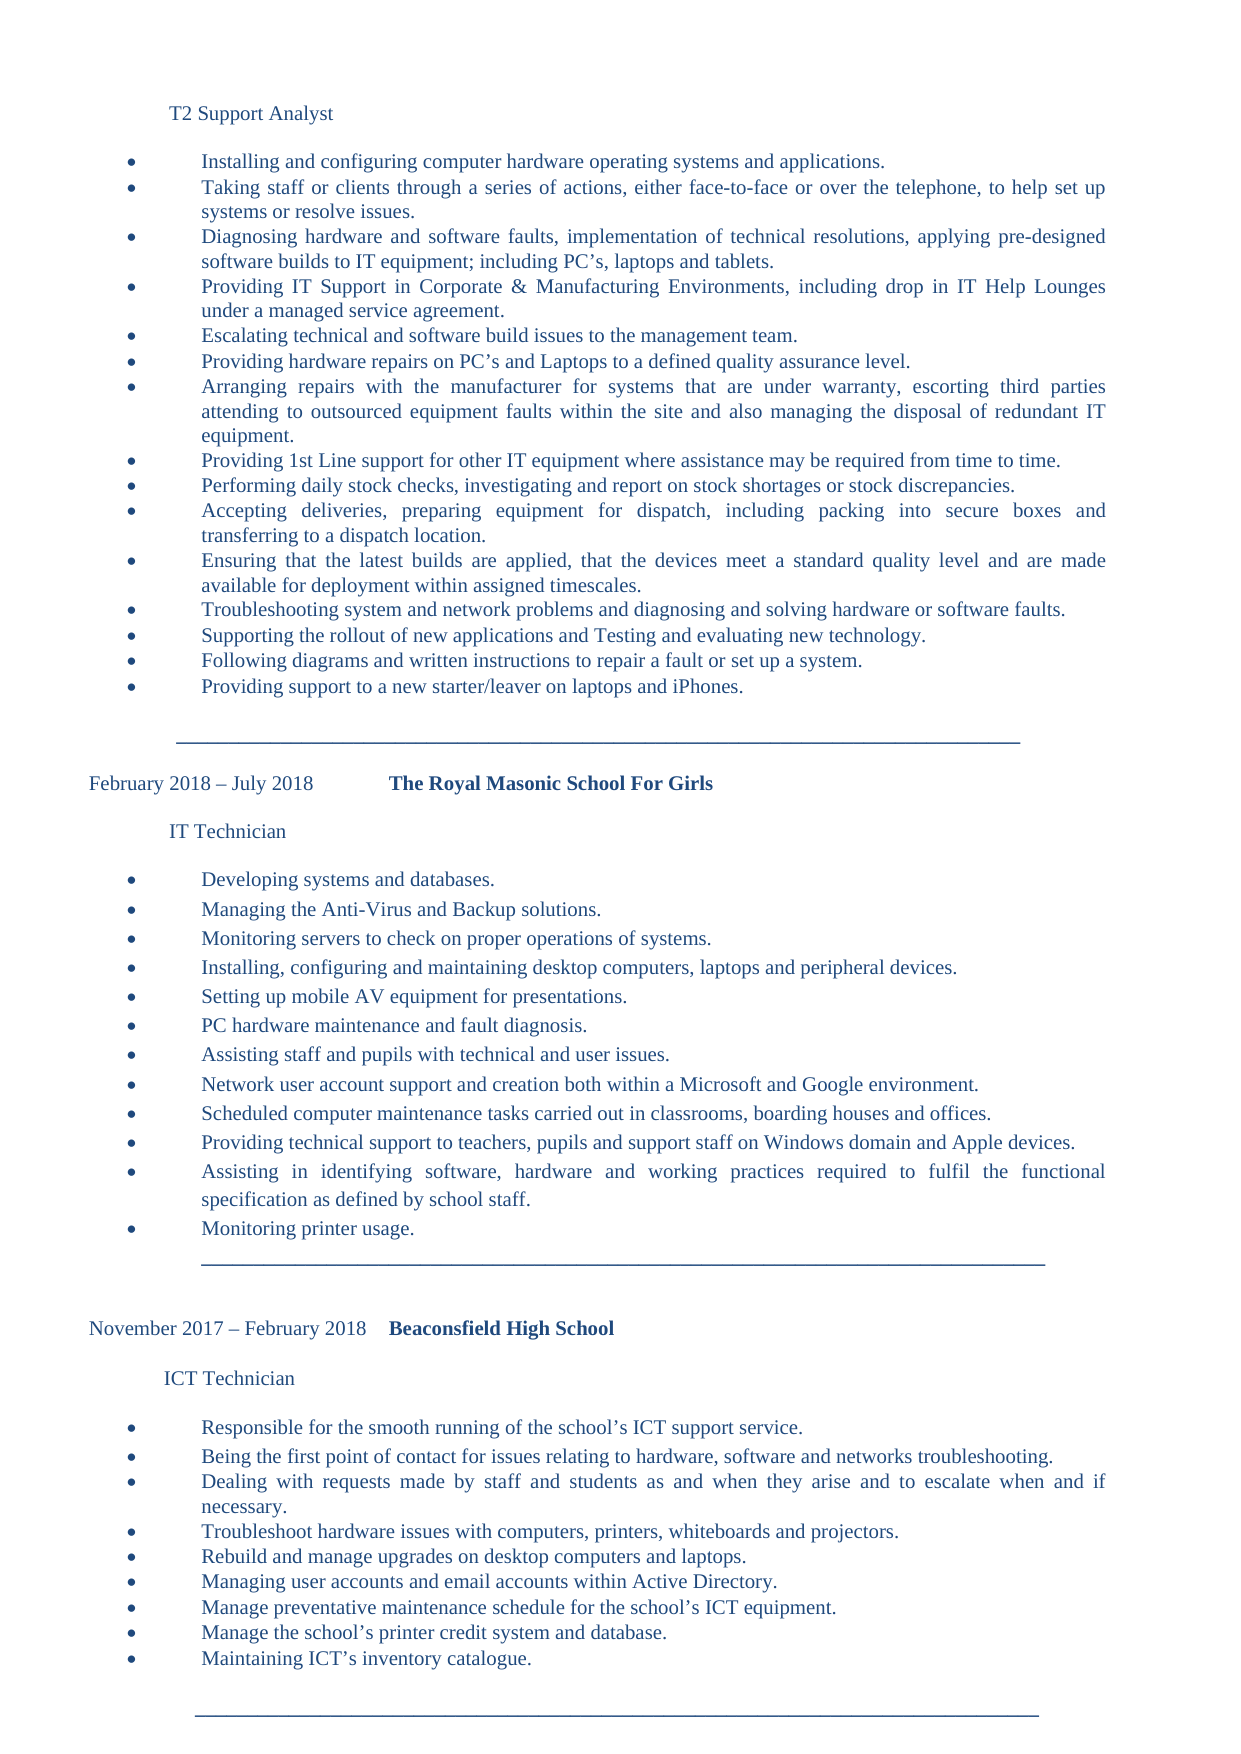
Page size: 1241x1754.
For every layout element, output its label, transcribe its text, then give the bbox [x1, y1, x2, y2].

list Manage preventative maintenance schedule for the school’s ICT equipment. [126, 1594, 1107, 1619]
list Network user account support and creation both within a Microsoft and Google environment. [126, 1071, 1107, 1096]
list Ensuring that the latest builds are applied, that the devices meet a standard quality level and are made available for deployment within assigned timescales. [126, 547, 1107, 597]
list Troubleshooting system and network problems and diagnosing and solving hardware or software faults. [126, 597, 1107, 622]
list Installing, configuring and maintaining desktop computers, laptops and peripheral devices. [126, 954, 1107, 979]
list Managing the Anti-Virus and Backup solutions. [126, 896, 1107, 921]
list Providing 1st Line support for other IT equipment where assistance may be required from time to time. [126, 447, 1107, 472]
list Scheduled computer maintenance tasks carried out in classrooms, boarding houses and offices. [126, 1100, 1107, 1125]
list Monitoring printer usage. [126, 1215, 1107, 1240]
list Assisting staff and pupils with technical and user issues. [126, 1042, 1107, 1067]
list _________________________________________________________________________________ [201, 1244, 1107, 1268]
list Diagnosing hardware and software faults, implementation of technical resolutions, applying pre-designed software builds to IT equipment; including PC’s, laptops and tablets. [126, 223, 1107, 273]
list Performing daily stock checks, investigating and report on stock shortages or stock discrepancies. [126, 472, 1107, 498]
list Maintaining ICT’s inventory catalogue. [126, 1645, 1107, 1670]
list Arranging repairs with the manufacturer for systems that are under warranty, escorting third parties attending to outsourced equipment faults within the site and also managing the disposal of redundant IT equipment. [126, 373, 1107, 447]
list Manage the school’s printer credit system and database. [126, 1619, 1107, 1645]
list Accepting deliveries, preparing equipment for dispatch, including packing into secure boxes and transferring to a dispatch location. [126, 498, 1107, 547]
list Following diagrams and written instructions to repair a fault or set up a system. [126, 647, 1107, 673]
list Being the first point of contact for issues relating to hardware, software and networks troubleshooting. [126, 1443, 1107, 1468]
list Rebuild and manage upgrades on desktop computers and laptops. [126, 1543, 1107, 1569]
text November 2017 – February 2018 Beaconsfield High School [89, 1316, 1107, 1340]
list Taking staff or clients through a series of actions, either face-to-face or over the telephone, to help set up systems or resolve issues. [126, 174, 1107, 223]
list Providing IT Support in Corporate & Manufacturing Environments, including drop in IT Help Lounges under a managed service agreement. [126, 273, 1107, 322]
list Installing and configuring computer hardware operating systems and applications. [126, 148, 1107, 174]
text IT Technician [89, 818, 1107, 843]
list Troubleshoot hardware issues with computers, printers, whiteboards and projectors. [126, 1518, 1107, 1543]
list Supporting the rollout of new applications and Testing and evaluating new technology. [126, 622, 1107, 647]
list Providing hardware repairs on PC’s and Laptops to a defined quality assurance level. [126, 348, 1107, 373]
list Providing support to a new starter/leaver on laptops and iPhones. [126, 673, 1107, 698]
text ICT Technician [89, 1366, 1107, 1390]
list Setting up mobile AV equipment for presentations. [126, 983, 1107, 1009]
list Monitoring servers to check on proper operations of systems. [126, 925, 1107, 950]
list Managing user accounts and email accounts within Active Directory. [126, 1569, 1107, 1594]
text February 2018 – July 2018 The Royal Masonic School For Girls [89, 770, 1107, 794]
text T2 Support Analyst [89, 100, 1107, 124]
list Assisting in identifying software, hardware and working practices required to fulfil the functional specification as defined by school staff. [126, 1158, 1107, 1211]
list Dealing with requests made by staff and students as and when they arise and to escalate when and if necessary. [126, 1468, 1107, 1518]
text _________________________________________________________________________________ [89, 722, 1107, 746]
list Escalating technical and software build issues to the management team. [126, 322, 1107, 348]
list Responsible for the smooth running of the school’s ICT support service. [126, 1414, 1107, 1439]
list PC hardware maintenance and fault diagnosis. [126, 1012, 1107, 1038]
text _________________________________________________________________________________ [126, 1695, 1107, 1719]
list Providing technical support to teachers, pupils and support staff on Windows domain and Apple devices. [126, 1129, 1107, 1154]
list Developing systems and databases. [126, 867, 1107, 892]
